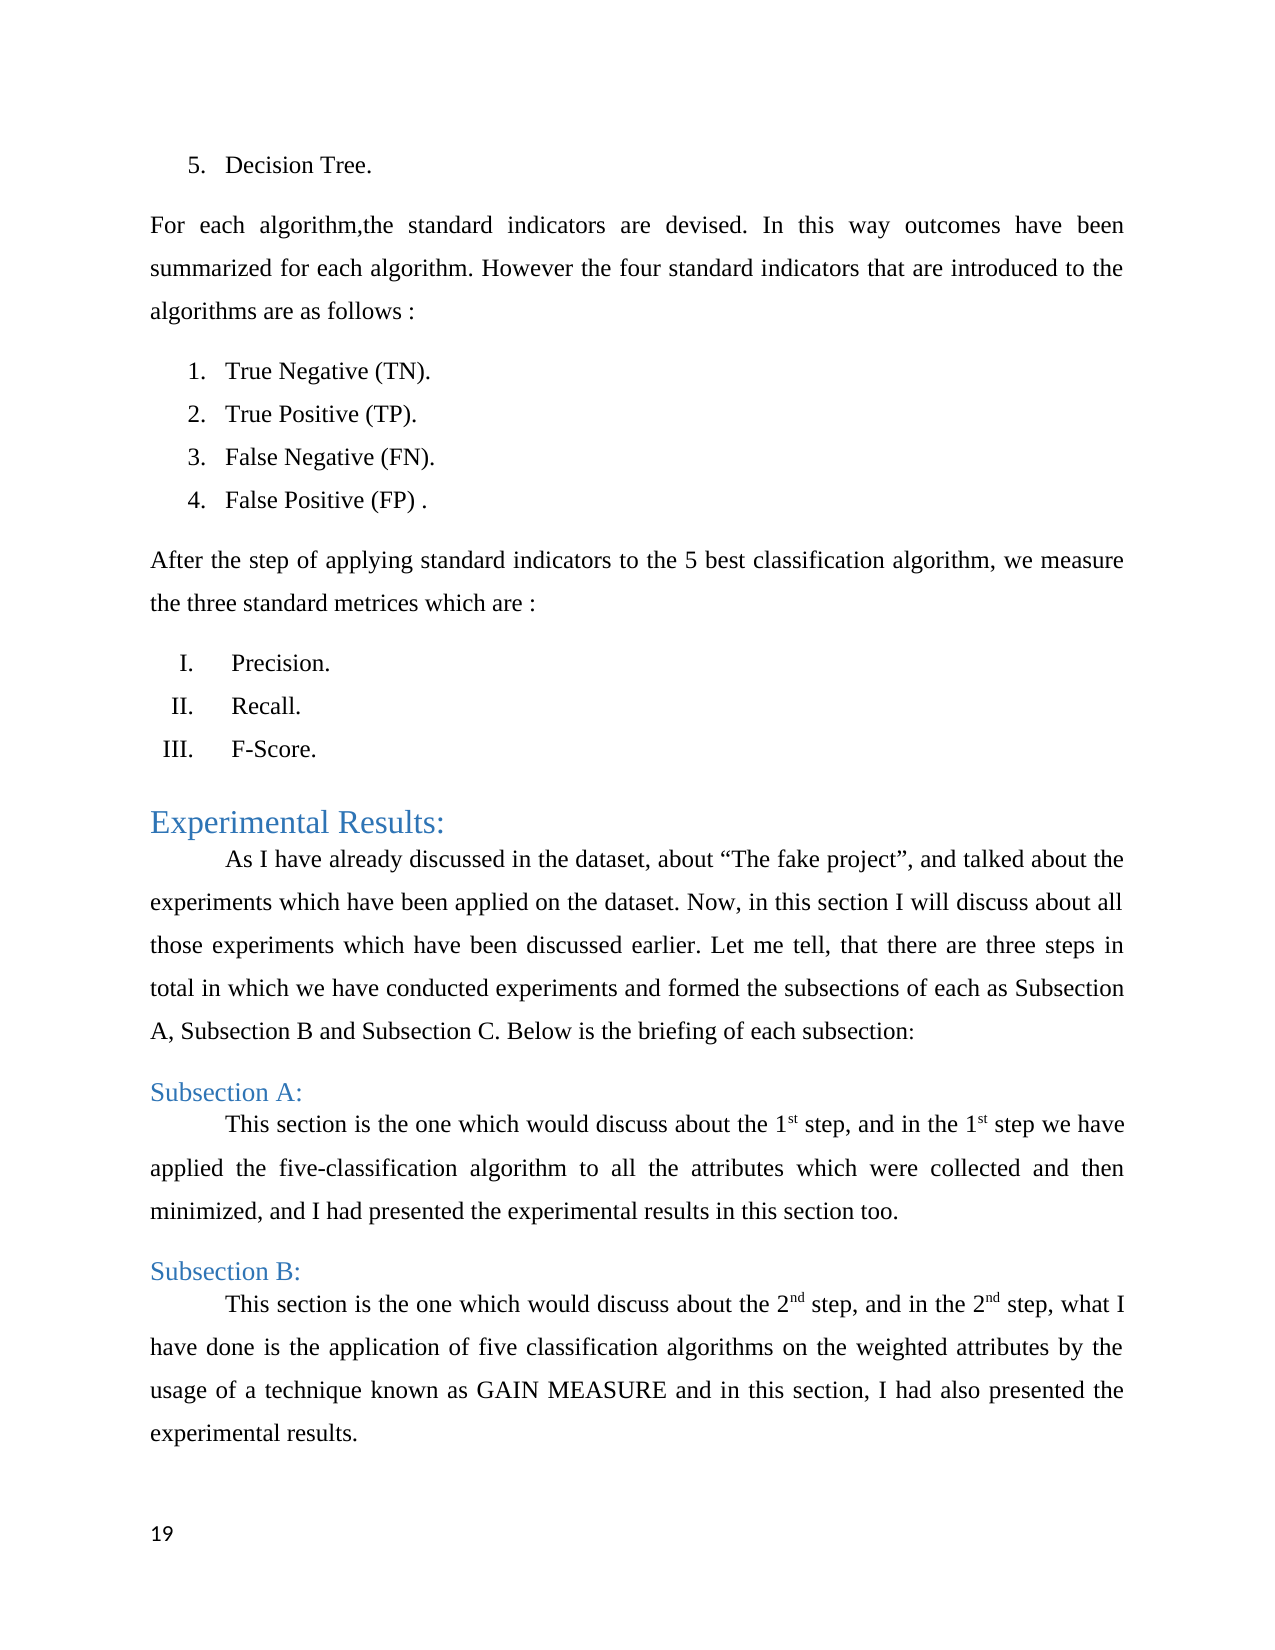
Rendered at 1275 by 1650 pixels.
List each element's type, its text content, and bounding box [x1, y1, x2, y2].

subtitle Experimental Results: [150, 802, 1125, 841]
list False Negative (FN). [187, 442, 1125, 471]
text This section is the one which would discuss about the 1st step, and in the 1st step we have applied the five-classification algorithm to all the attributes which were collected and then minimized, and I had presented the experimental results in this section too. [150, 1109, 1125, 1224]
subtitle Subsection A: [150, 1076, 1125, 1107]
list True Negative (TN). [187, 356, 1125, 384]
text After the step of applying standard indicators to the 5 best classification algorithm, we measure the three standard metrices which are : [150, 545, 1125, 617]
list Recall. [194, 691, 1125, 720]
list Decision Tree. [187, 150, 1125, 179]
list True Positive (TP). [187, 399, 1125, 428]
text This section is the one which would discuss about the 2nd step, and in the 2nd step, what I have done is the application of five classification algorithms on the weighted attributes by the usage of a technique known as GAIN MEASURE and in this section, I had also presented the experimental results. [150, 1289, 1125, 1447]
list False Positive (FP) . [187, 485, 1125, 514]
subtitle Subsection B: [150, 1256, 1125, 1287]
list F-Score. [194, 734, 1125, 763]
text For each algorithm,the standard indicators are devised. In this way outcomes have been summarized for each algorithm. However the four standard indicators that are introduced to the algorithms are as follows : [150, 210, 1125, 325]
list Precision. [194, 648, 1125, 677]
text As I have already discussed in the dataset, about “The fake project”, and talked about the experiments which have been applied on the dataset. Now, in this section I will discuss about all those experiments which have been discussed earlier. Let me tell, that there are three steps in total in which we have conducted experiments and formed the subsections of each as Subsection A, Subsection B and Subsection C. Below is the briefing of each subsection: [150, 844, 1125, 1045]
